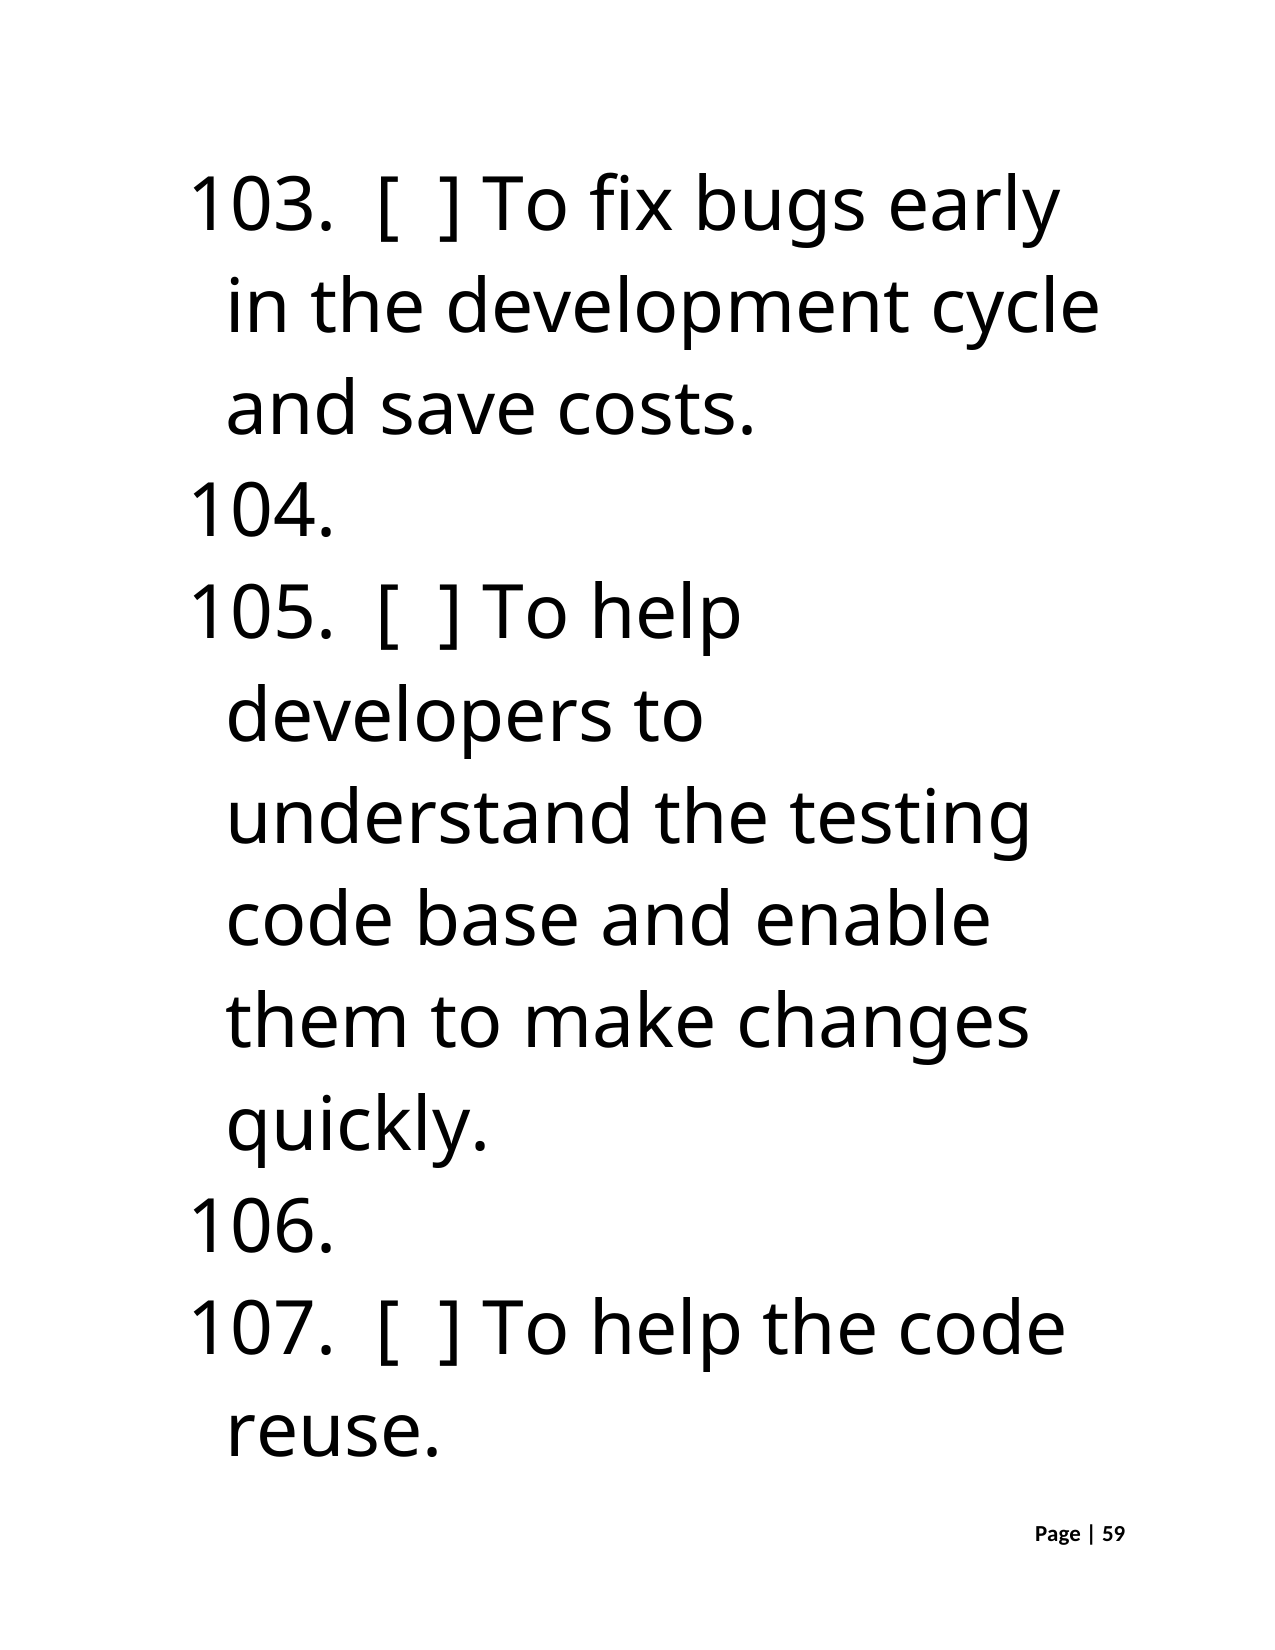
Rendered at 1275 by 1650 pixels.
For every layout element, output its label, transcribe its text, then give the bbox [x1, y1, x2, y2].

list [ ] To help developers to understand the testing code base and enable them to make changes quickly. [187, 559, 1125, 1172]
list [ ] To help the code reuse. [187, 1274, 1125, 1478]
list [ ] To fix bugs early in the development cycle and save costs. [187, 150, 1125, 457]
